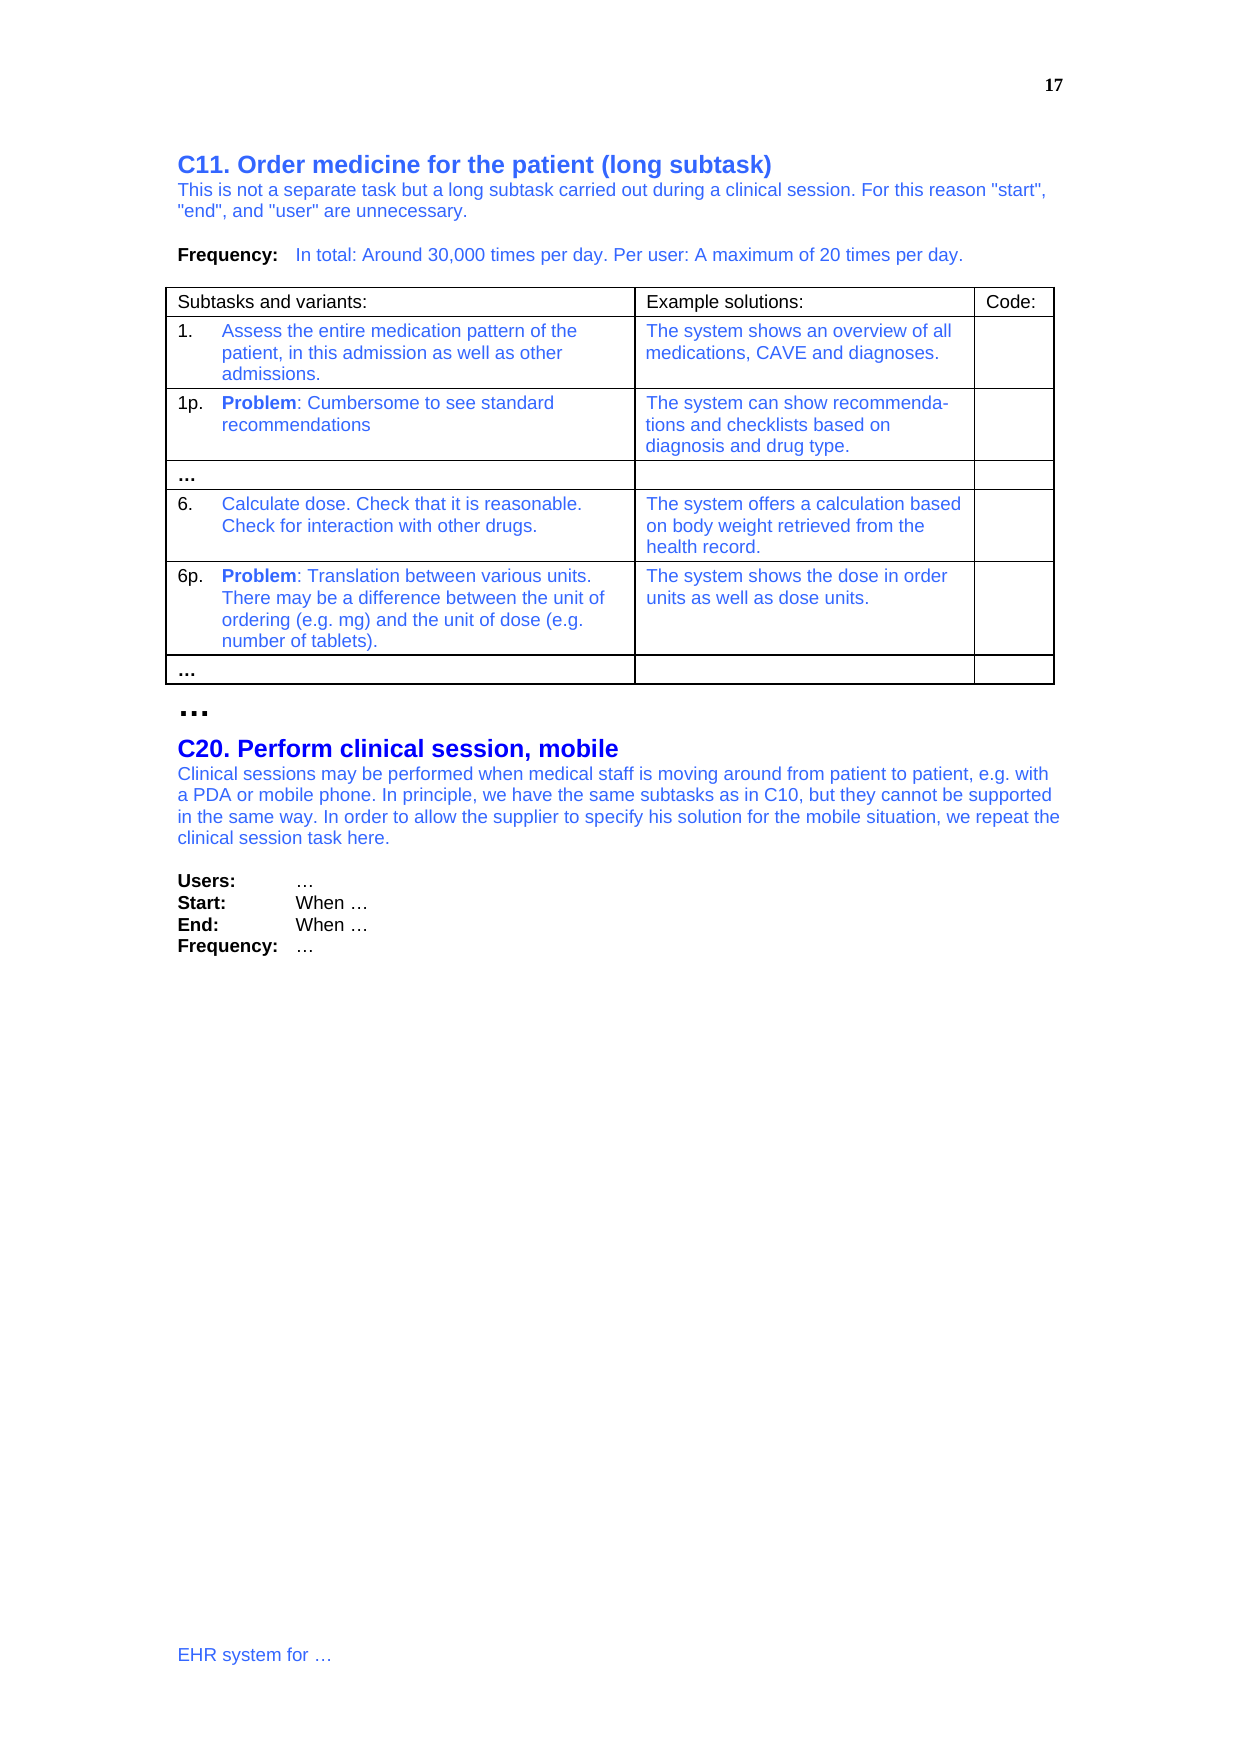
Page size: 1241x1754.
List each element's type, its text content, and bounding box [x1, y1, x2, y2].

table_cell 6p. Problem: Translation between various units. There may be a difference between the unit of ordering (e.g. mg) and the unit of dose (e.g. number of tablets). [167, 562, 634, 654]
table_cell The system shows the dose in order units as well as dose units. [636, 562, 974, 654]
table_cell 1p. Problem: Cumbersome to see standard recommendations [167, 389, 634, 460]
text Frequency: … [177, 935, 1063, 957]
table_cell [636, 656, 974, 683]
text This is not a separate task but a long subtask carried out during a clinical session. For this reason "start", "end", and "user" are unnecessary. [177, 179, 1063, 222]
subtitle Perform clinical session, mobile [177, 734, 1063, 762]
table_cell [636, 461, 974, 489]
text End: When … [177, 913, 1063, 935]
table_cell 6. Calculate dose. Check that it is reasonable. Check for interaction with other drugs. [167, 490, 634, 561]
table_header Code: [975, 288, 1053, 316]
text Start: When … [177, 892, 1063, 913]
table_header Subtasks and variants: [167, 288, 634, 316]
table_cell The system offers a calculation based on body weight retrieved from the health record. [636, 490, 974, 561]
table_cell [975, 389, 1053, 460]
text Users: … [177, 870, 1063, 892]
table_cell [975, 562, 1053, 654]
text … [177, 685, 1063, 723]
text Frequency: In total: Around 30,000 times per day. Per user: A maximum of 20 times per day. [177, 243, 1063, 265]
table_cell … [167, 656, 634, 683]
table_cell [975, 317, 1053, 388]
table_cell The system can show recommendations and checklists based on diagnosis and drug type. [636, 389, 974, 460]
table_cell [975, 461, 1053, 489]
table_cell … [167, 461, 634, 489]
table_cell 1. Assess the entire medication pattern of the patient, in this admission as well as other admissions. [167, 317, 634, 388]
text Clinical sessions may be performed when medical staff is moving around from patient to patient, e.g. with a PDA or mobile phone. In principle, we have the same subtasks as in C10, but they cannot be supported in the same way. In order to allow the supplier to specify his solution for the mobile situation, we repeat the clinical session task here. [177, 762, 1063, 849]
subtitle Order medicine for the patient (long subtask) [177, 150, 1063, 179]
table_cell [975, 490, 1053, 561]
table_cell The system shows an overview of all medications, CAVE and diagnoses. [636, 317, 974, 388]
table_cell [975, 656, 1053, 683]
table_header Example solutions: [636, 288, 974, 316]
